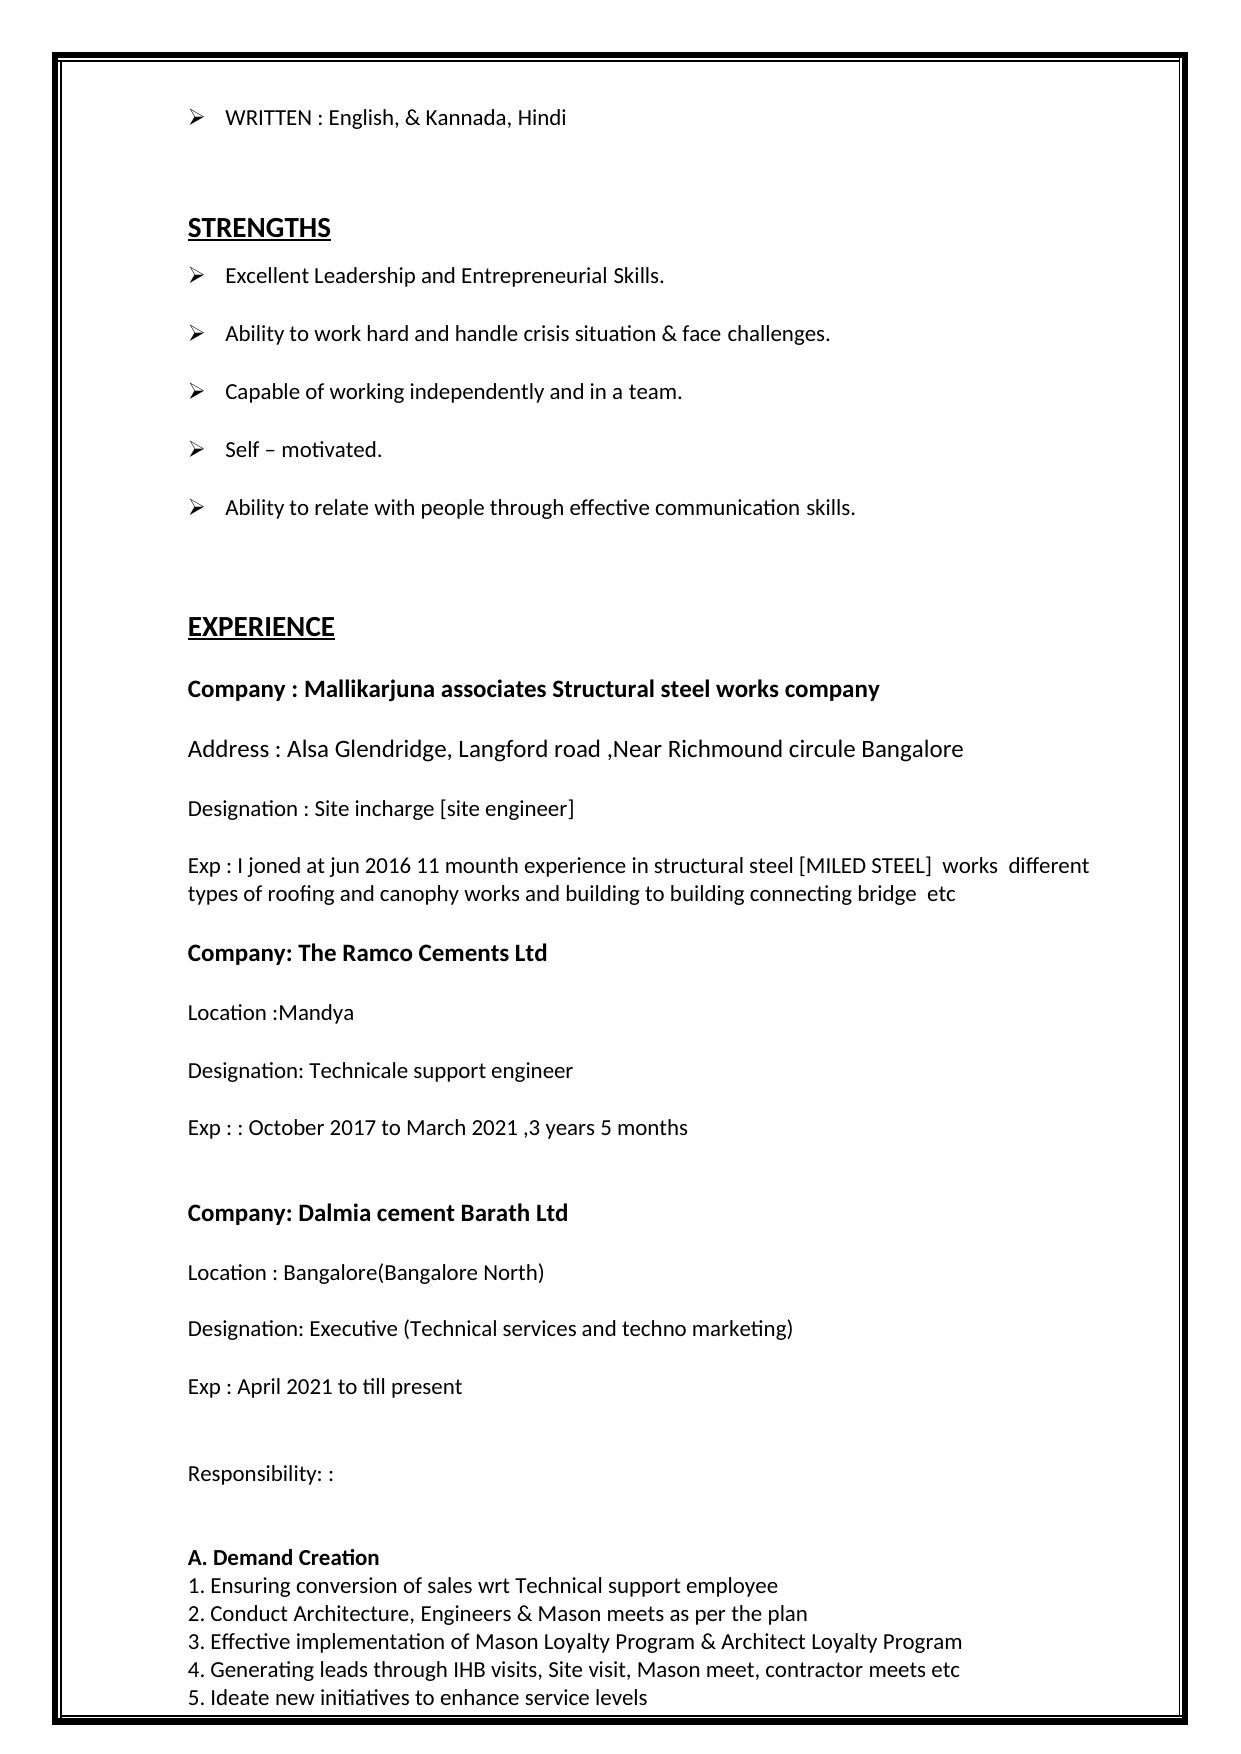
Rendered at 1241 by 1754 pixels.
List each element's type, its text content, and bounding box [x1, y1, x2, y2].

subtitle EXPERIENCE [188, 608, 1176, 644]
list Capable of working independently and in a team. [188, 377, 1176, 405]
subtitle Company: The Ramco Cements Ltd [188, 937, 1176, 968]
text A. Demand Creation [113, 1543, 1176, 1571]
text Designation: Technicale support engineer [188, 1056, 1176, 1084]
text 5. Ideate new initiatives to enhance service levels [113, 1683, 1176, 1711]
text Location : Bangalore(Bangalore North) [188, 1258, 1176, 1286]
subtitle Company: Dalmia cement Barath Ltd [188, 1197, 1176, 1228]
list Ability to relate with people through effective communication skills. [188, 493, 1176, 521]
subtitle Address : Alsa Glendridge, Langford road ,Near Richmound circule Bangalore [188, 733, 1176, 764]
text Designation: Executive (Technical services and techno marketing) [188, 1314, 1176, 1343]
text Exp : April 2021 to till present [188, 1372, 1176, 1400]
text Designation : Site incharge [site engineer] [188, 794, 1176, 822]
subtitle STRENGTHS [188, 209, 1176, 244]
text 4. Generating leads through IHB visits, Site visit, Mason meet, contractor meets etc [113, 1655, 1176, 1683]
list Excellent Leadership and Entrepreneurial Skills. [188, 262, 1176, 289]
text 3. Effective implementation of Mason Loyalty Program & Architect Loyalty Program [113, 1627, 1176, 1655]
text 1. Ensuring conversion of sales wrt Technical support employee [113, 1571, 1176, 1599]
text Exp : I joned at jun 2016 11 mounth experience in structural steel [MILED STEEL] works different types of roofing and canophy works and building to building connecting bridge etc [188, 851, 1142, 907]
text Exp : : October 2017 to March 2021 ,3 years 5 months [188, 1113, 1176, 1141]
list Self – motivated. [188, 435, 1176, 463]
text 2. Conduct Architecture, Engineers & Mason meets as per the plan [113, 1599, 1176, 1627]
list WRITTEN : English, & Kannada, Hindi [188, 103, 1176, 131]
list Ability to work hard and handle crisis situation & face challenges. [188, 319, 1176, 347]
text Location :Mandya [188, 998, 1176, 1026]
subtitle Company : Mallikarjuna associates Structural steel works company [188, 673, 1176, 704]
text Responsibility: : [188, 1459, 1176, 1487]
